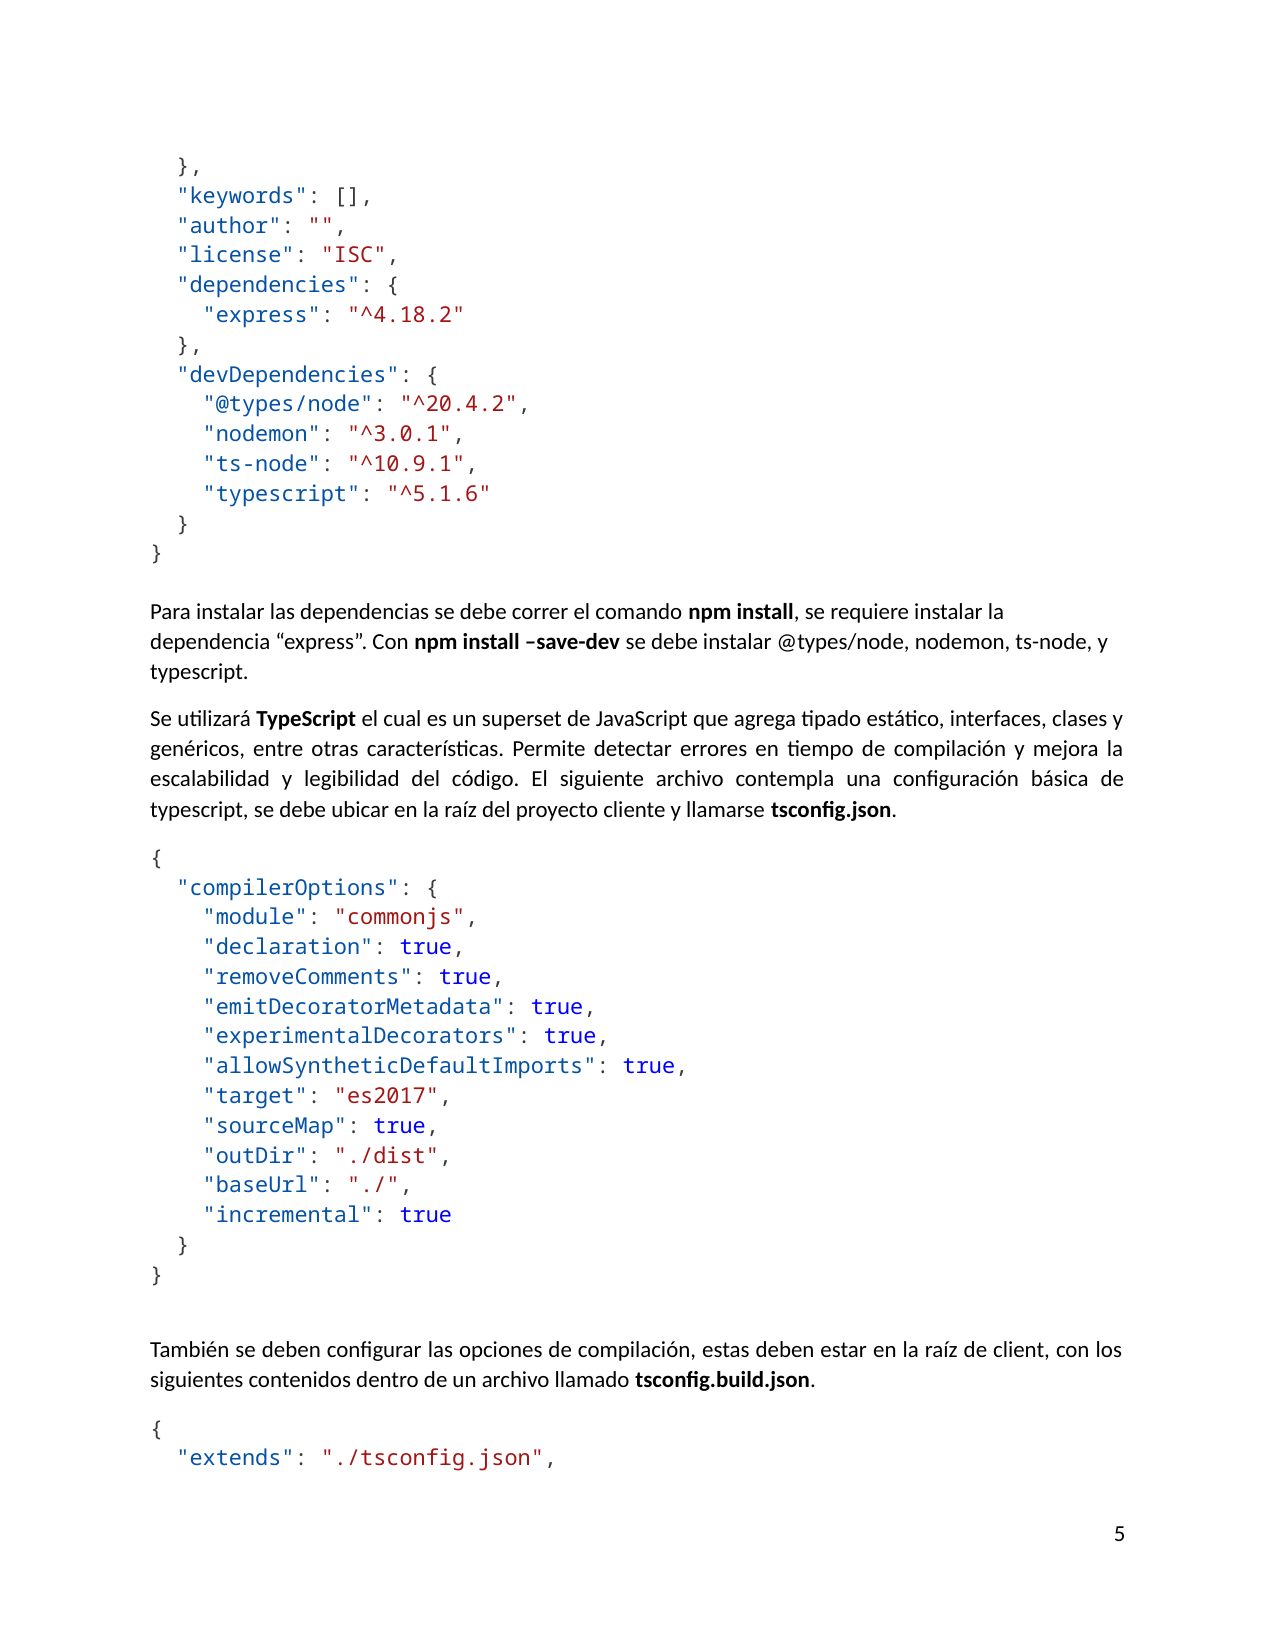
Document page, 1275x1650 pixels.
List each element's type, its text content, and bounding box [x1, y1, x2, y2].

text "ts-node": "^10.9.1", [150, 448, 1125, 478]
text "@types/node": "^20.4.2", [150, 388, 1125, 418]
text "removeComments": true, [150, 961, 1125, 991]
text { [150, 1412, 1125, 1442]
text "emitDecoratorMetadata": true, [150, 991, 1125, 1020]
text Se utilizará TypeScript el cual es un superset de JavaScript que agrega tipado estático, interfaces, clases y genéricos, entre otras características. Permite detectar errores en tiempo de compilación y mejora la escalabilidad y legibilidad del código. El siguiente archivo contempla una configuración básica de typescript, se debe ubicar en la raíz del proyecto cliente y llamarse tsconfig.json. [150, 704, 1125, 823]
text "incremental": true [150, 1199, 1125, 1229]
text "dependencies": { [150, 269, 1125, 299]
text "license": "ISC", [150, 239, 1125, 269]
text "keywords": [], [150, 180, 1125, 209]
text "compilerOptions": { [150, 871, 1125, 901]
text } [150, 1229, 1125, 1259]
text "typescript": "^5.1.6" [150, 478, 1125, 507]
text "author": "", [150, 209, 1125, 239]
text } [150, 537, 1125, 567]
text "devDependencies": { [150, 358, 1125, 388]
text "express": "^4.18.2" [150, 299, 1125, 329]
text "target": "es2017", [150, 1080, 1125, 1110]
text } [150, 507, 1125, 537]
text } [150, 1259, 1125, 1288]
text "sourceMap": true, [150, 1110, 1125, 1139]
text "experimentalDecorators": true, [150, 1020, 1125, 1050]
text "module": "commonjs", [150, 901, 1125, 931]
text Para instalar las dependencias se debe correr el comando npm install, se requiere instalar la dependencia “express”. Con npm install –save-dev se debe instalar @types/node, nodemon, ts-node, y typescript. [150, 597, 1125, 685]
text }, [150, 329, 1125, 358]
text "allowSyntheticDefaultImports": true, [150, 1050, 1125, 1080]
text "baseUrl": "./", [150, 1169, 1125, 1199]
text }, [150, 150, 1125, 180]
text "declaration": true, [150, 931, 1125, 961]
text "outDir": "./dist", [150, 1139, 1125, 1169]
text También se deben configurar las opciones de compilación, estas deben estar en la raíz de client, con los siguientes contenidos dentro de un archivo llamado tsconfig.build.json. [150, 1335, 1125, 1394]
text "extends": "./tsconfig.json", [150, 1442, 1125, 1472]
text { [150, 842, 1125, 871]
text "nodemon": "^3.0.1", [150, 418, 1125, 448]
